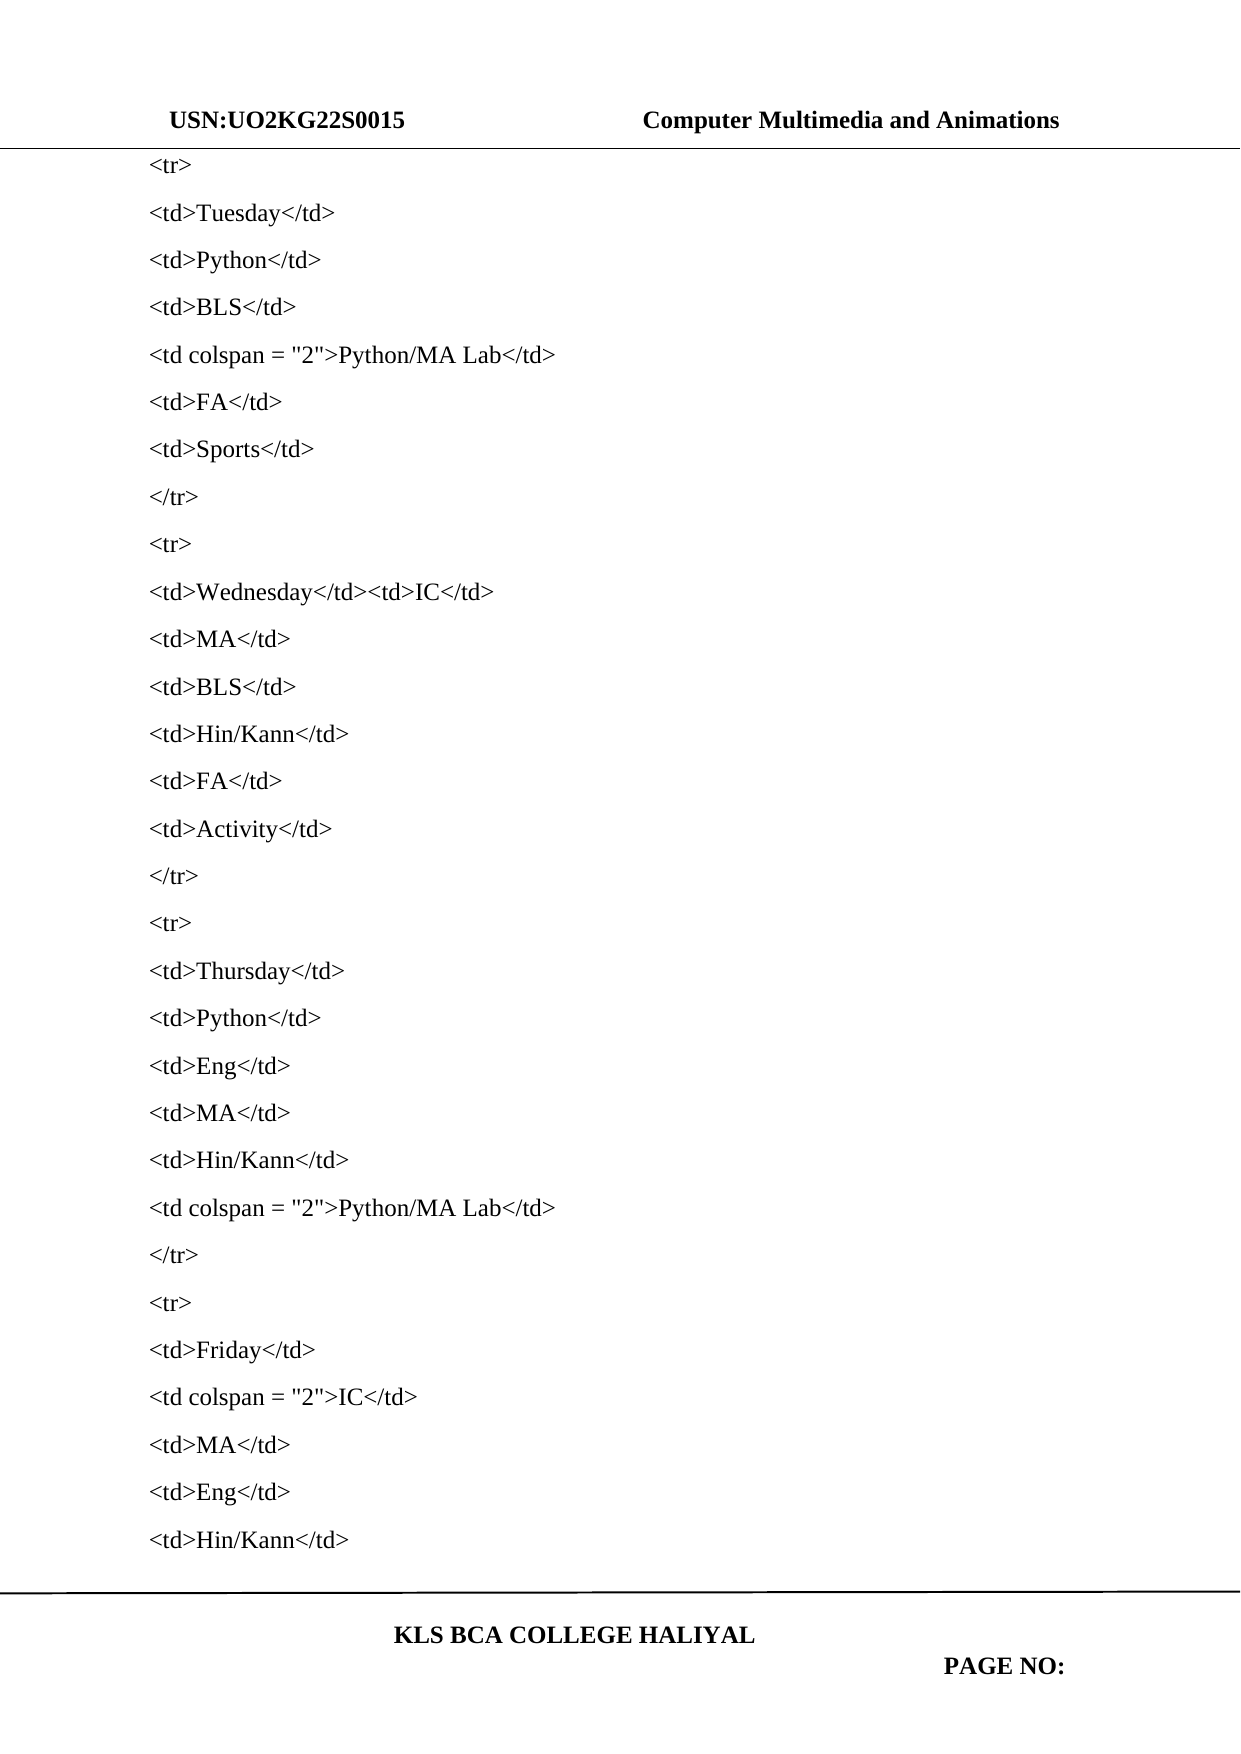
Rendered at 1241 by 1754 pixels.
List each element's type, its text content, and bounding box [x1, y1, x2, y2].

text <tr> [148, 529, 1090, 558]
text <td>Sports</td> [148, 434, 1090, 463]
text <td>BLS</td> [148, 672, 1090, 700]
text <tr> [148, 150, 1090, 179]
text <td colspan = "2">Python/MA Lab</td> [148, 340, 1090, 368]
text <tr> [148, 1288, 1090, 1316]
text <td>Thursday</td> [148, 956, 1090, 985]
text <td>MA</td> [148, 1430, 1090, 1459]
text </tr> [148, 861, 1090, 890]
text <tr> [148, 908, 1090, 937]
text <td>Eng</td> [148, 1477, 1090, 1506]
text <td colspan = "2">IC</td> [148, 1382, 1090, 1411]
text <td>Python</td> [148, 245, 1090, 274]
text <td>Eng</td> [148, 1051, 1090, 1079]
text <td>Tuesday</td> [148, 198, 1090, 226]
text <td>MA</td> [148, 624, 1090, 653]
text </tr> [148, 482, 1090, 511]
text <td>Friday</td> [148, 1335, 1090, 1364]
text </tr> [148, 1240, 1090, 1269]
text <td>Activity</td> [148, 814, 1090, 842]
text <td>MA</td> [148, 1098, 1090, 1127]
text <td>FA</td> [148, 766, 1090, 795]
text <td>Python</td> [148, 1003, 1090, 1032]
text <td colspan = "2">Python/MA Lab</td> [148, 1193, 1090, 1222]
text <td>Wednesday</td><td>IC</td> [148, 577, 1090, 606]
text <td>FA</td> [148, 387, 1090, 416]
text <td>Hin/Kann</td> [148, 1146, 1090, 1174]
text <td>Hin/Kann</td> [148, 719, 1090, 748]
text <td>Hin/Kann</td> [148, 1525, 1090, 1553]
text <td>BLS</td> [148, 292, 1090, 321]
